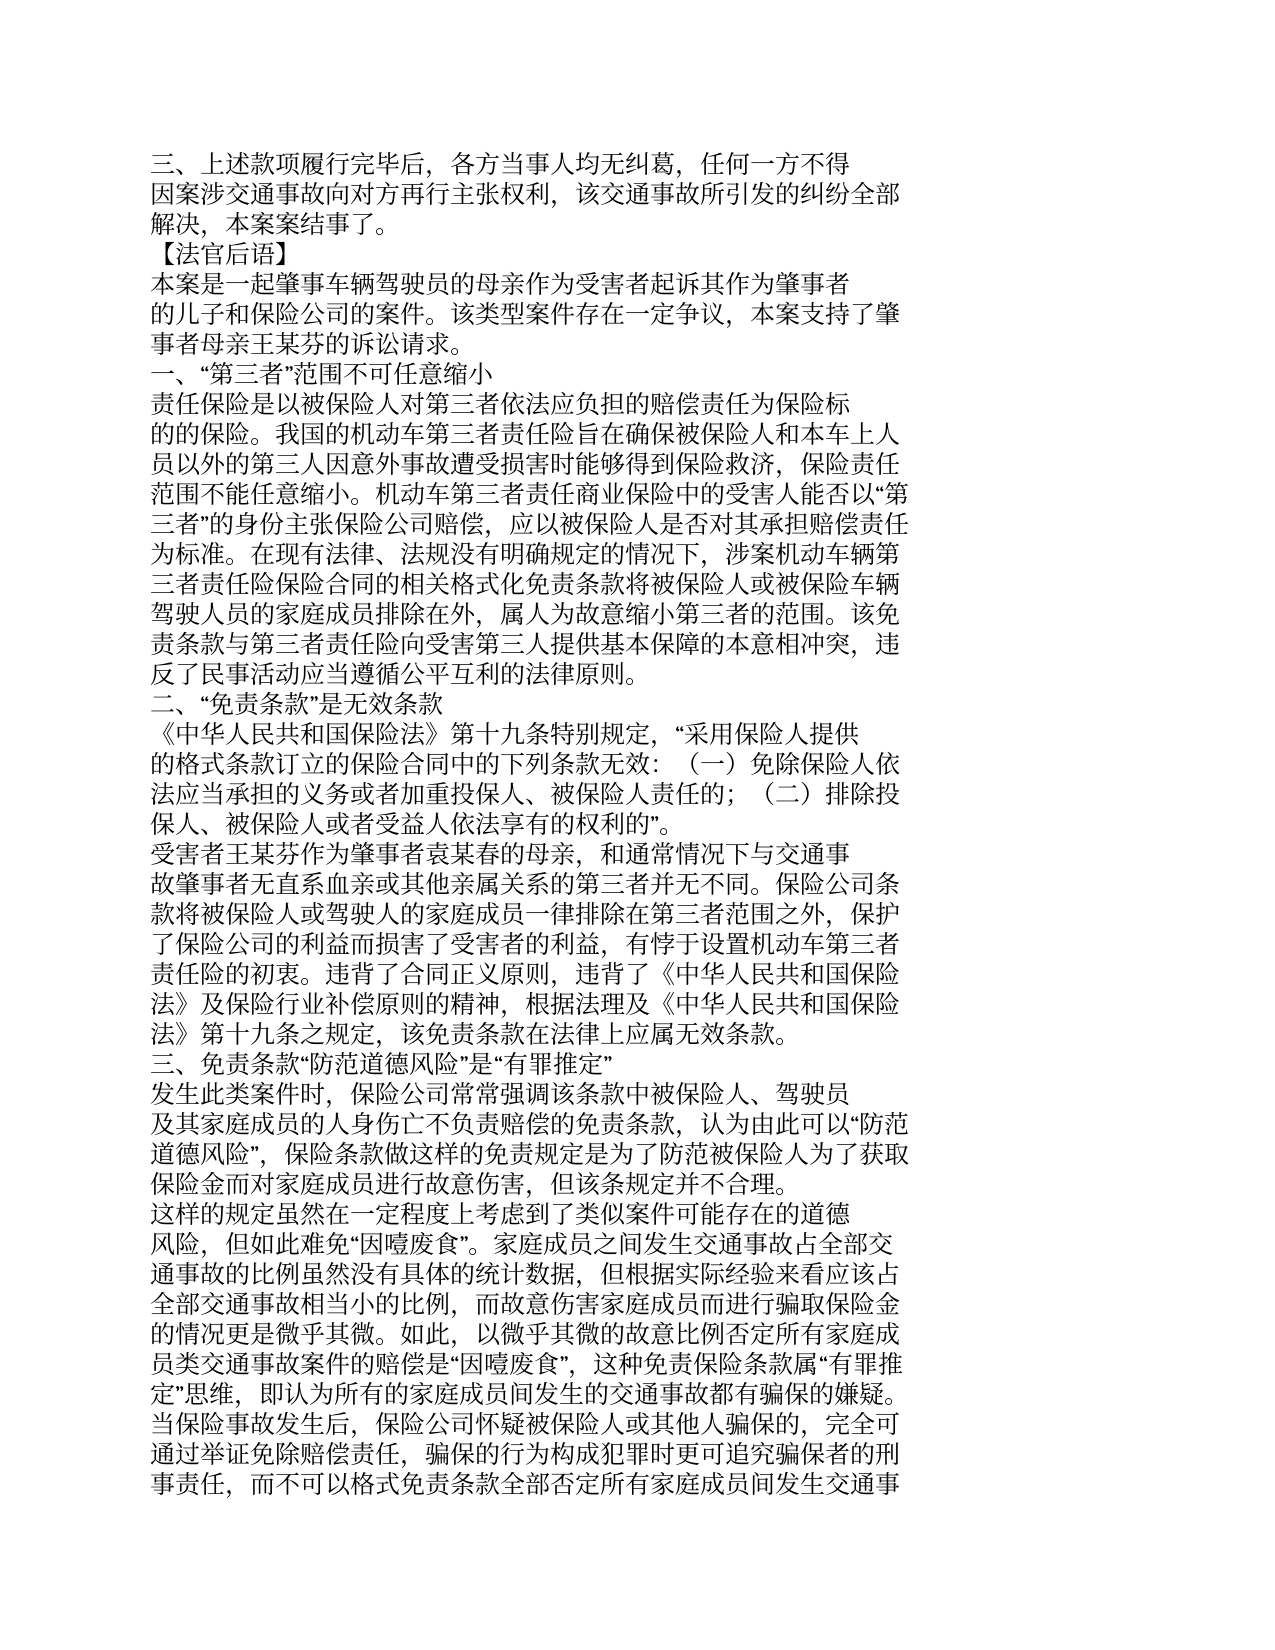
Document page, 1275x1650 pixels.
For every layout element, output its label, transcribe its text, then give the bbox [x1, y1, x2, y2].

text 保人、被保险人或者受益人依法享有的权利的”。 [150, 810, 1125, 840]
text 为标准。在现有法律、法规没有明确规定的情况下，涉案机动车辆第 [150, 540, 1125, 570]
text 法》及保险行业补偿原则的精神，根据法理及《中华人民共和国保险 [150, 990, 1125, 1020]
text 员类交通事故案件的赔偿是“因噎废食”，这种免责保险条款属“有罪推 [150, 1350, 1125, 1380]
text 法应当承担的义务或者加重投保人、被保险人责任的；（二）排除投 [150, 780, 1125, 810]
text 事者母亲王某芬的诉讼请求。 [150, 330, 1125, 360]
text 的儿子和保险公司的案件。该类型案件存在一定争议，本案支持了肇 [150, 300, 1125, 330]
text 本案是一起肇事车辆驾驶员的母亲作为受害者起诉其作为肇事者 [150, 270, 1125, 300]
text 的格式条款订立的保险合同中的下列条款无效：（一）免除保险人依 [150, 750, 1125, 780]
text 通过举证免除赔偿责任，骗保的行为构成犯罪时更可追究骗保者的刑 [150, 1440, 1125, 1470]
text 范围不能任意缩小。机动车第三者责任商业保险中的受害人能否以“第 [150, 480, 1125, 510]
text 全部交通事故相当小的比例，而故意伤害家庭成员而进行骗取保险金 [150, 1290, 1125, 1320]
text 三者”的身份主张保险公司赔偿，应以被保险人是否对其承担赔偿责任 [150, 510, 1125, 540]
text 责条款与第三者责任险向受害第三人提供基本保障的本意相冲突，违 [150, 630, 1125, 660]
text 责任保险是以被保险人对第三者依法应负担的赔偿责任为保险标 [150, 390, 1125, 420]
text 责任险的初衷。违背了合同正义原则，违背了《中华人民共和国保险 [150, 960, 1125, 990]
text 受害者王某芬作为肇事者袁某春的母亲，和通常情况下与交通事 [150, 840, 1125, 870]
text 反了民事活动应当遵循公平互利的法律原则。 [150, 660, 1125, 690]
text 驾驶人员的家庭成员排除在外，属人为故意缩小第三者的范围。该免 [150, 600, 1125, 630]
text 员以外的第三人因意外事故遭受损害时能够得到保险救济，保险责任 [150, 450, 1125, 480]
text 保险金而对家庭成员进行故意伤害，但该条规定并不合理。 [150, 1170, 1125, 1200]
text 款将被保险人或驾驶人的家庭成员一律排除在第三者范围之外，保护 [150, 900, 1125, 930]
text 三、上述款项履行完毕后，各方当事人均无纠葛，任何一方不得 [150, 150, 1125, 180]
text 事责任，而不可以格式免责条款全部否定所有家庭成员间发生交通事 [150, 1470, 1125, 1500]
text 风险，但如此难免“因噎废食”。家庭成员之间发生交通事故占全部交 [150, 1230, 1125, 1260]
text 法》第十九条之规定，该免责条款在法律上应属无效条款。 [150, 1020, 1125, 1050]
text 发生此类案件时，保险公司常常强调该条款中被保险人、驾驶员 [150, 1080, 1125, 1110]
text 【法官后语】 [150, 240, 1125, 270]
text 解决，本案案结事了。 [150, 210, 1125, 240]
text 通事故的比例虽然没有具体的统计数据，但根据实际经验来看应该占 [150, 1260, 1125, 1290]
text 一、“第三者”范围不可任意缩小 [150, 360, 1125, 390]
text 的情况更是微乎其微。如此，以微乎其微的故意比例否定所有家庭成 [150, 1320, 1125, 1350]
text 了保险公司的利益而损害了受害者的利益，有悖于设置机动车第三者 [150, 930, 1125, 960]
text 故肇事者无直系血亲或其他亲属关系的第三者并无不同。保险公司条 [150, 870, 1125, 900]
text 二、“免责条款”是无效条款 [150, 690, 1125, 720]
text 道德风险”，保险条款做这样的免责规定是为了防范被保险人为了获取 [150, 1140, 1125, 1170]
text 这样的规定虽然在一定程度上考虑到了类似案件可能存在的道德 [150, 1200, 1125, 1230]
text 的的保险。我国的机动车第三者责任险旨在确保被保险人和本车上人 [150, 420, 1125, 450]
text 定”思维，即认为所有的家庭成员间发生的交通事故都有骗保的嫌疑。 [150, 1380, 1125, 1410]
text 三者责任险保险合同的相关格式化免责条款将被保险人或被保险车辆 [150, 570, 1125, 600]
text 三、免责条款“防范道德风险”是“有罪推定” [150, 1050, 1125, 1080]
text 《中华人民共和国保险法》第十九条特别规定，“采用保险人提供 [150, 720, 1125, 750]
text 及其家庭成员的人身伤亡不负责赔偿的免责条款，认为由此可以“防范 [150, 1110, 1125, 1140]
text 当保险事故发生后，保险公司怀疑被保险人或其他人骗保的，完全可 [150, 1410, 1125, 1440]
text 因案涉交通事故向对方再行主张权利，该交通事故所引发的纠纷全部 [150, 180, 1125, 210]
